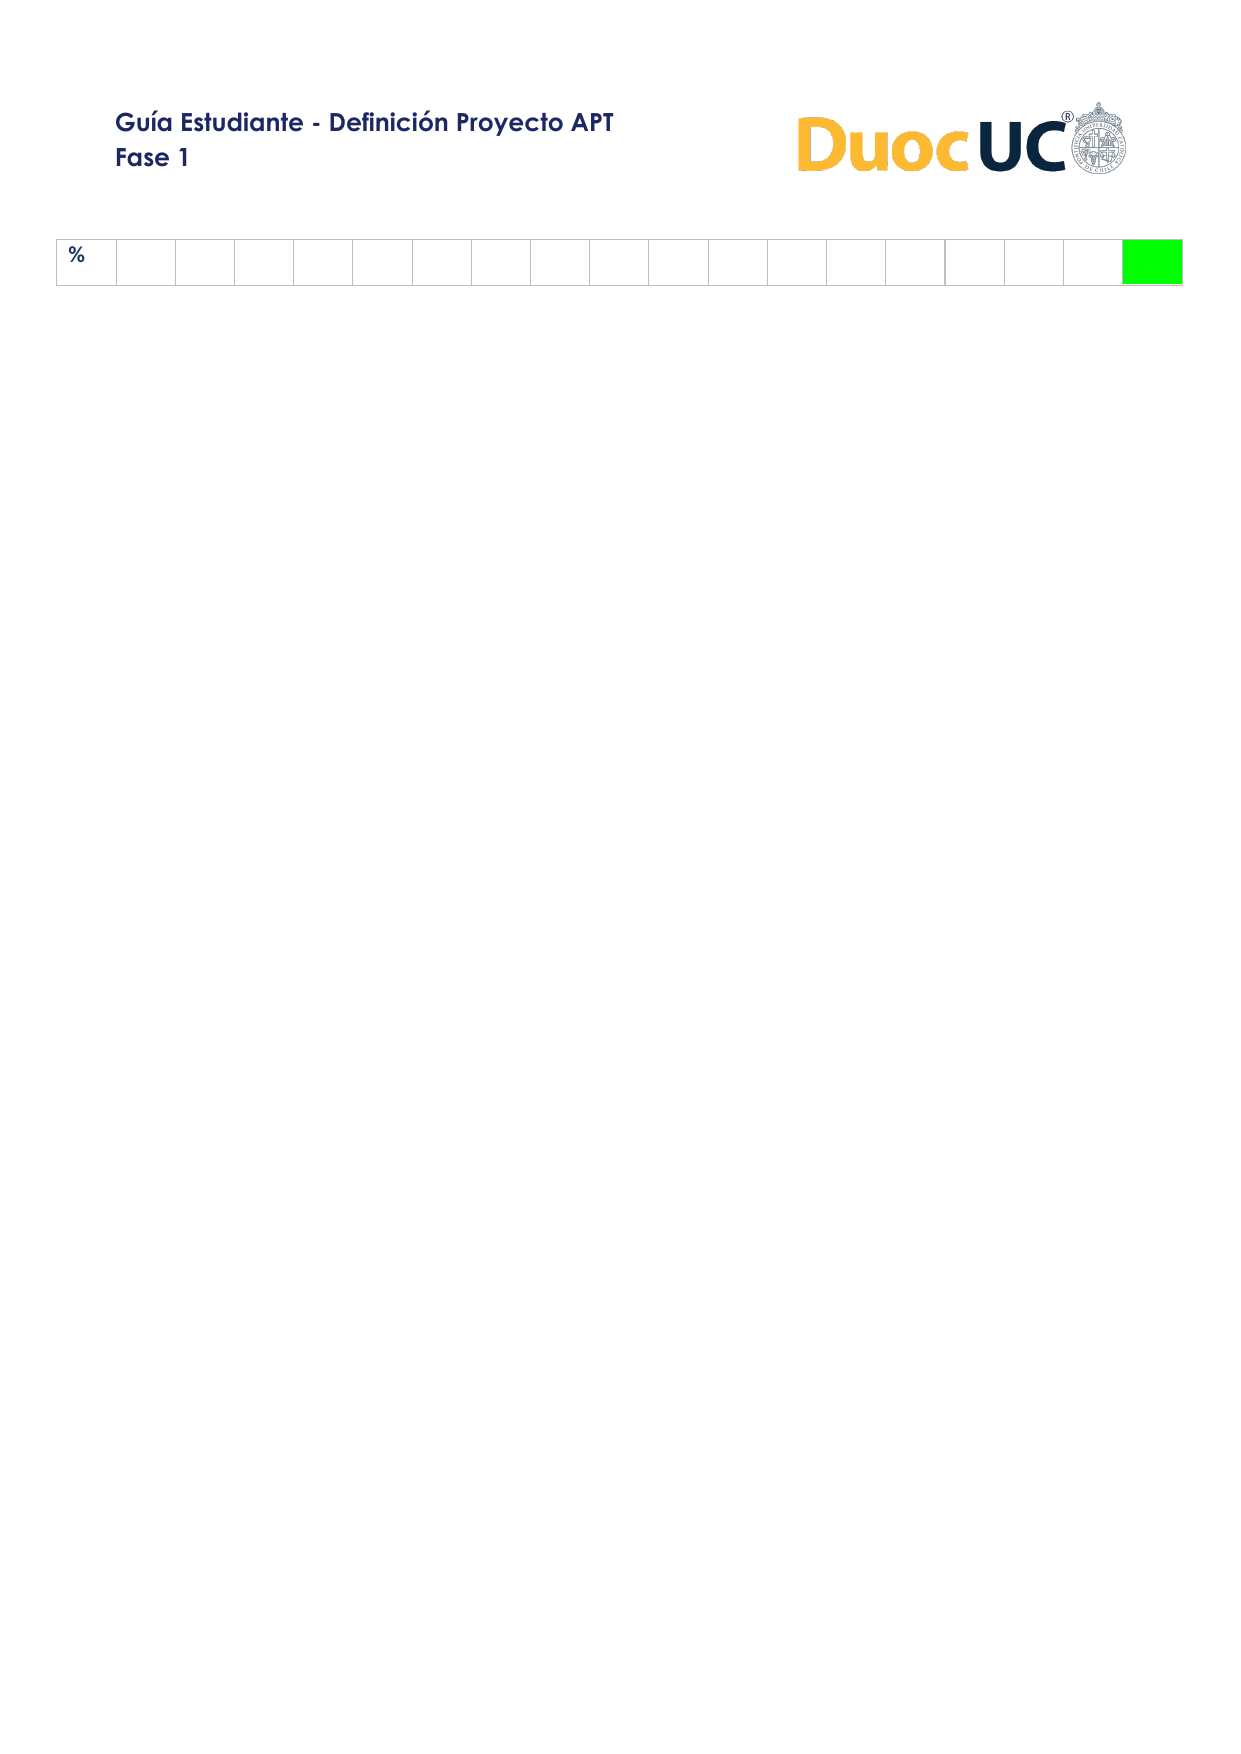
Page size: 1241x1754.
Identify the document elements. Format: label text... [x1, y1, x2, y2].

table_cell [946, 240, 1004, 284]
table_cell [117, 240, 175, 284]
table_cell [353, 240, 412, 284]
table_cell [1064, 240, 1122, 284]
table_cell [886, 240, 944, 284]
table_cell [176, 240, 234, 284]
table_cell [531, 240, 589, 284]
table_cell [768, 240, 826, 284]
table_cell [472, 240, 530, 284]
table_cell Desarrollo total del sistema 100% [57, 240, 116, 284]
table_cell [649, 240, 708, 284]
table_cell [294, 240, 352, 284]
table_cell [1123, 240, 1182, 284]
table_cell [235, 240, 293, 284]
table_cell [413, 240, 471, 284]
table_cell [827, 240, 885, 284]
table_cell [709, 240, 767, 284]
table_cell [590, 240, 648, 284]
table_cell [1005, 240, 1063, 284]
picture [798, 102, 1126, 174]
